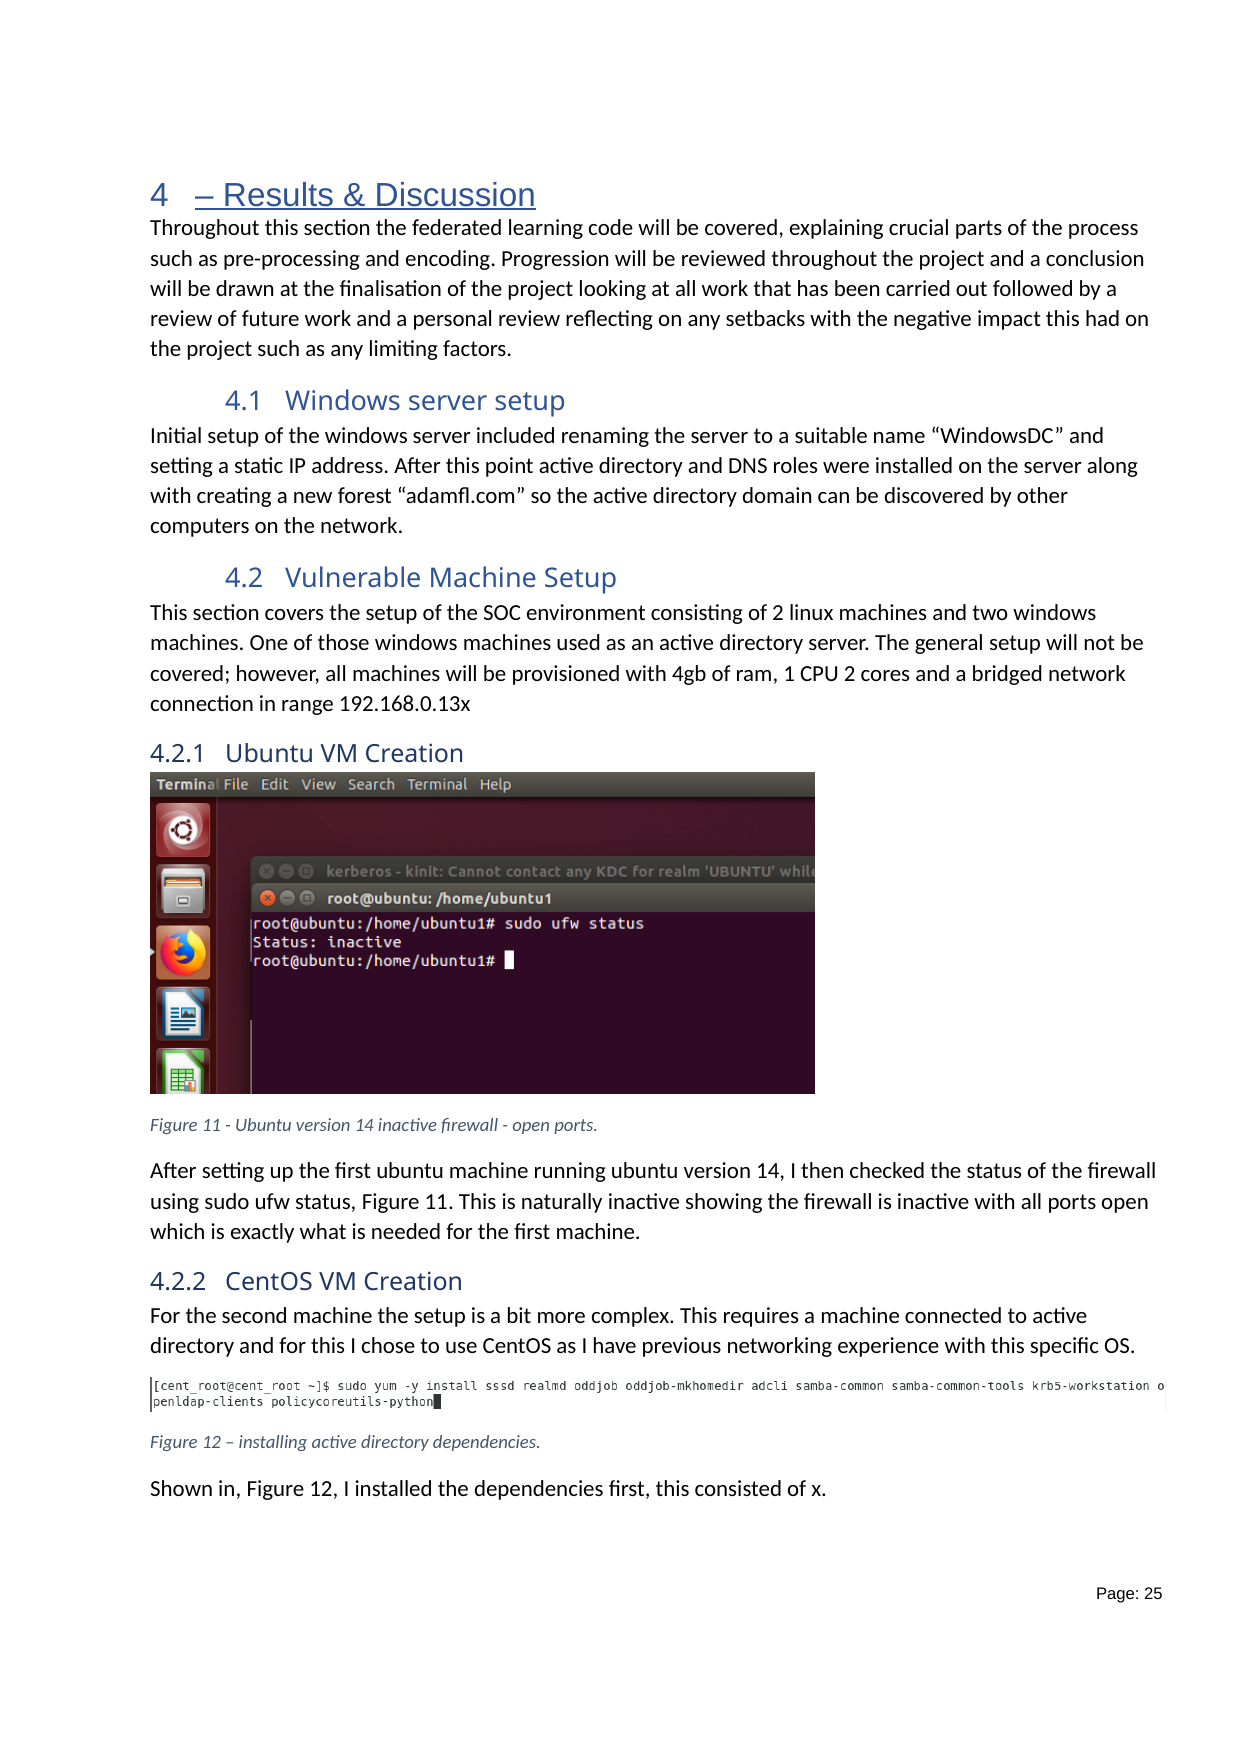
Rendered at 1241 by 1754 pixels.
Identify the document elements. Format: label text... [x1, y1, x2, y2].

subtitle Vulnerable Machine Setup [225, 558, 1165, 595]
text After setting up the first ubuntu machine running ubuntu version 14, I then checked the status of the firewall using sudo ufw status, Figure 11. This is naturally inactive showing the firewall is inactive with all ports open which is exactly what is needed for the first machine. [150, 1157, 1165, 1245]
text Figure 12 – installing active directory dependencies. [150, 1430, 1165, 1453]
text Throughout this section the federated learning code will be covered, explaining crucial parts of the process such as pre-processing and encoding. Progression will be reviewed throughout the project and a conclusion will be drawn at the finalisation of the project looking at all work that has been carried out followed by a review of future work and a personal review reflecting on any setbacks with the negative impact this had on the project such as any limiting factors. [150, 213, 1165, 362]
subtitle Windows server setup [225, 381, 1165, 418]
picture [150, 1377, 1166, 1412]
text This section covers the setup of the SOC environment consisting of 2 linux machines and two windows machines. One of those windows machines used as an active directory server. The general setup will not be covered; however, all machines will be provisioned with 4gb of ram, 1 CPU 2 cores and a bridged network connection in range 192.168.0.13x [150, 598, 1165, 717]
text Shown in, Figure 12, I installed the dependencies first, this consisted of x. [150, 1474, 1165, 1502]
text Initial setup of the windows server included renaming the server to a suitable name “WindowsDC” and setting a static IP address. After this point active directory and DNS roles were installed on the server along with creating a new forest “adamfl.com” so the active directory domain can be discovered by other computers on the network. [150, 421, 1165, 539]
subtitle Ubuntu VM Creation [150, 736, 1165, 770]
subtitle CentOS VM Creation [150, 1264, 1165, 1298]
picture [150, 772, 815, 1094]
text Figure 11 - Ubuntu version 14 inactive firewall - open ports. [150, 1113, 1165, 1136]
subtitle – Results & Discussion [150, 175, 1165, 213]
text For the second machine the setup is a bit more complex. This requires a machine connected to active directory and for this I chose to use CentOS as I have previous networking experience with this specific OS. [150, 1301, 1165, 1359]
